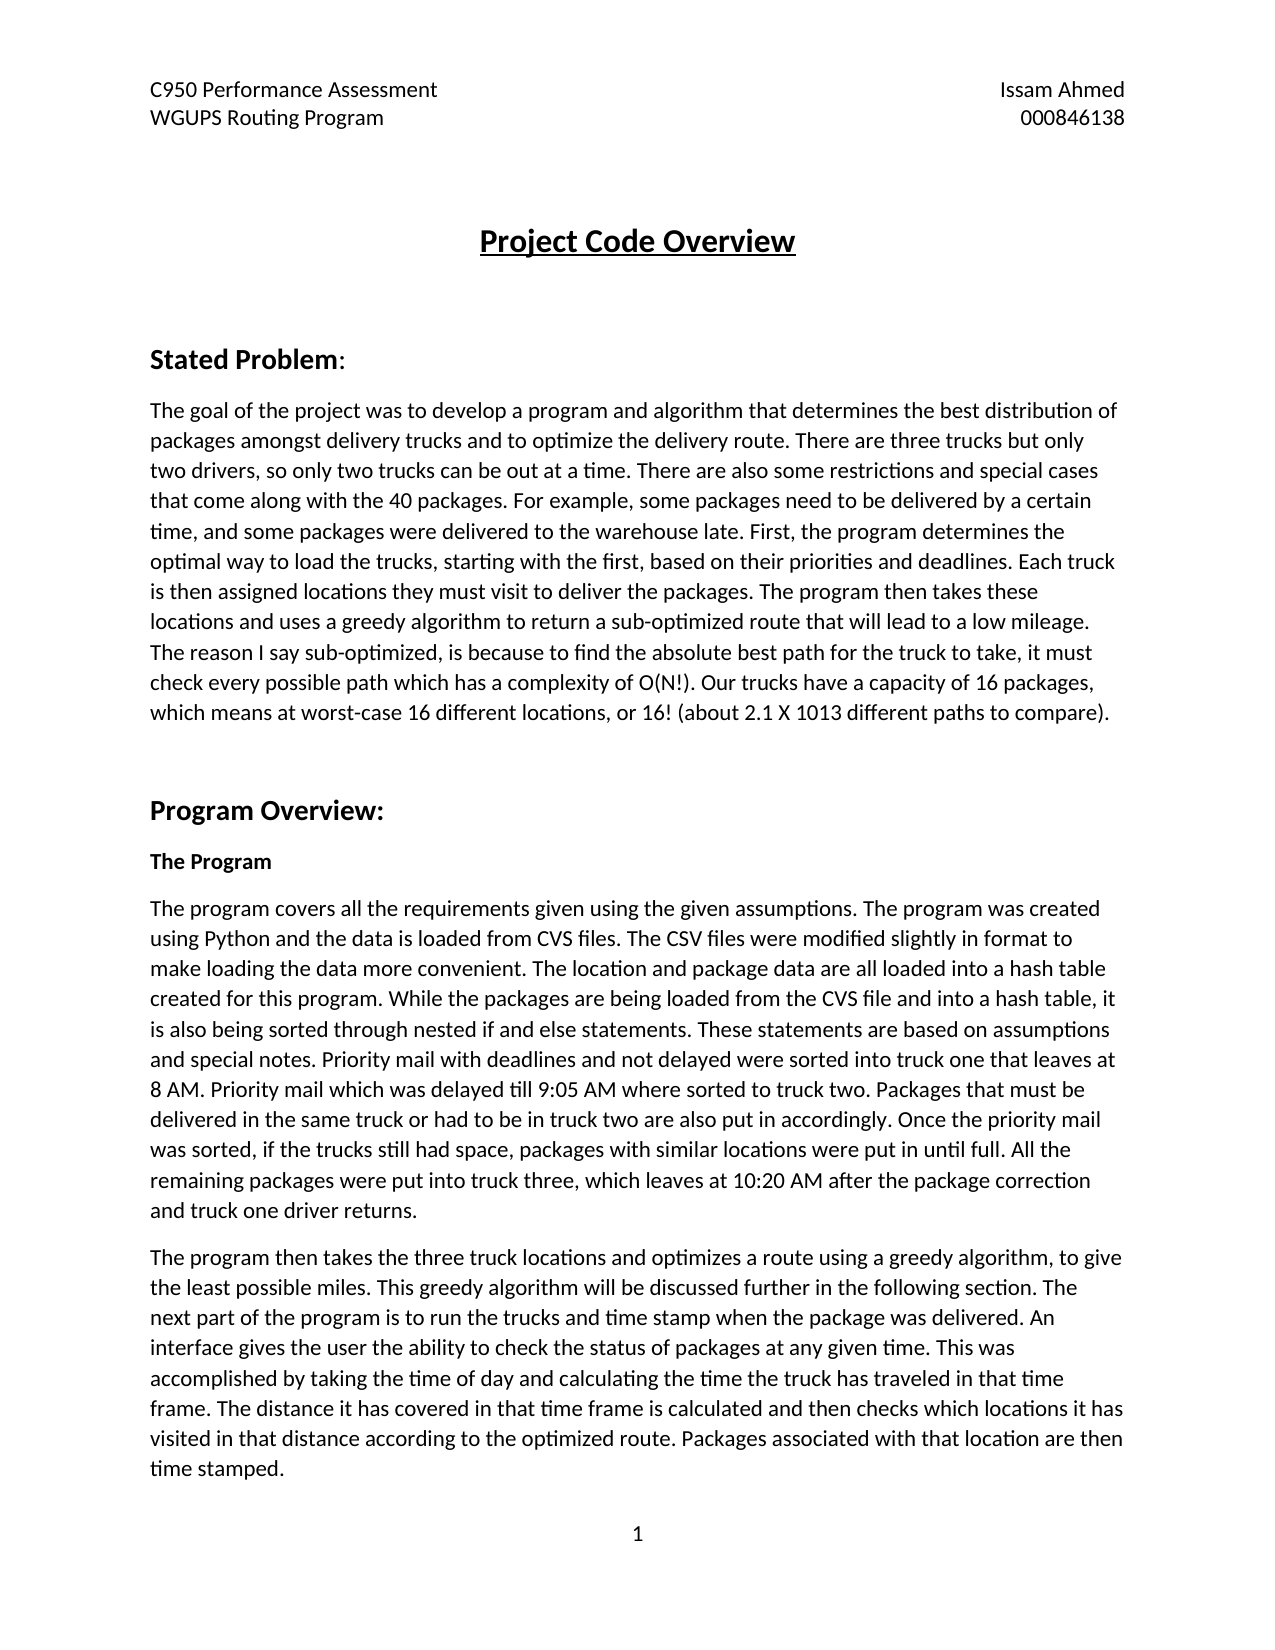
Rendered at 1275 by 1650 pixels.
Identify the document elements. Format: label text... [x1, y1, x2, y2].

text The program covers all the requirements given using the given assumptions. The program was created using Python and the data is loaded from CVS files. The CSV files were modified slightly in format to make loading the data more convenient. The location and package data are all loaded into a hash table created for this program. While the packages are being loaded from the CVS file and into a hash table, it is also being sorted through nested if and else statements. These statements are based on assumptions and special notes. Priority mail with deadlines and not delayed were sorted into truck one that leaves at 8 AM. Priority mail which was delayed till 9:05 AM where sorted to truck two. Packages that must be delivered in the same truck or had to be in truck two are also put in accordingly. Once the priority mail was sorted, if the trucks still had space, packages with similar locations were put in until full. All the remaining packages were put into truck three, which leaves at 10:20 AM after the package correction and truck one driver returns. [150, 894, 1125, 1224]
text Project Code Overview [150, 220, 1125, 260]
text The program then takes the three truck locations and optimizes a route using a greedy algorithm, to give the least possible miles. This greedy algorithm will be discussed further in the following section. The next part of the program is to run the trucks and time stamp when the package was delivered. An interface gives the user the ability to check the status of packages at any given time. This was accomplished by taking the time of day and calculating the time the truck has traveled in that time frame. The distance it has covered in that time frame is calculated and then checks which locations it has visited in that distance according to the optimized route. Packages associated with that location are then time stamped. [150, 1243, 1125, 1482]
text The Program [150, 847, 1125, 875]
text Stated Problem: [150, 341, 1125, 377]
text Program Overview: [150, 792, 1125, 827]
text The goal of the project was to develop a program and algorithm that determines the best distribution of packages amongst delivery trucks and to optimize the delivery route. There are three trucks but only two drivers, so only two trucks can be out at a time. There are also some restrictions and special cases that come along with the 40 packages. For example, some packages need to be delivered by a certain time, and some packages were delivered to the warehouse late. First, the program determines the optimal way to load the trucks, starting with the first, based on their priorities and deadlines. Each truck is then assigned locations they must visit to deliver the packages. The program then takes these locations and uses a greedy algorithm to return a sub-optimized route that will lead to a low mileage. The reason I say sub-optimized, is because to find the absolute best path for the truck to take, it must check every possible path which has a complexity of O(N!). Our trucks have a capacity of 16 packages, which means at worst-case 16 different locations, or 16! (about 2.1 X 1013 different paths to compare). [150, 396, 1125, 726]
